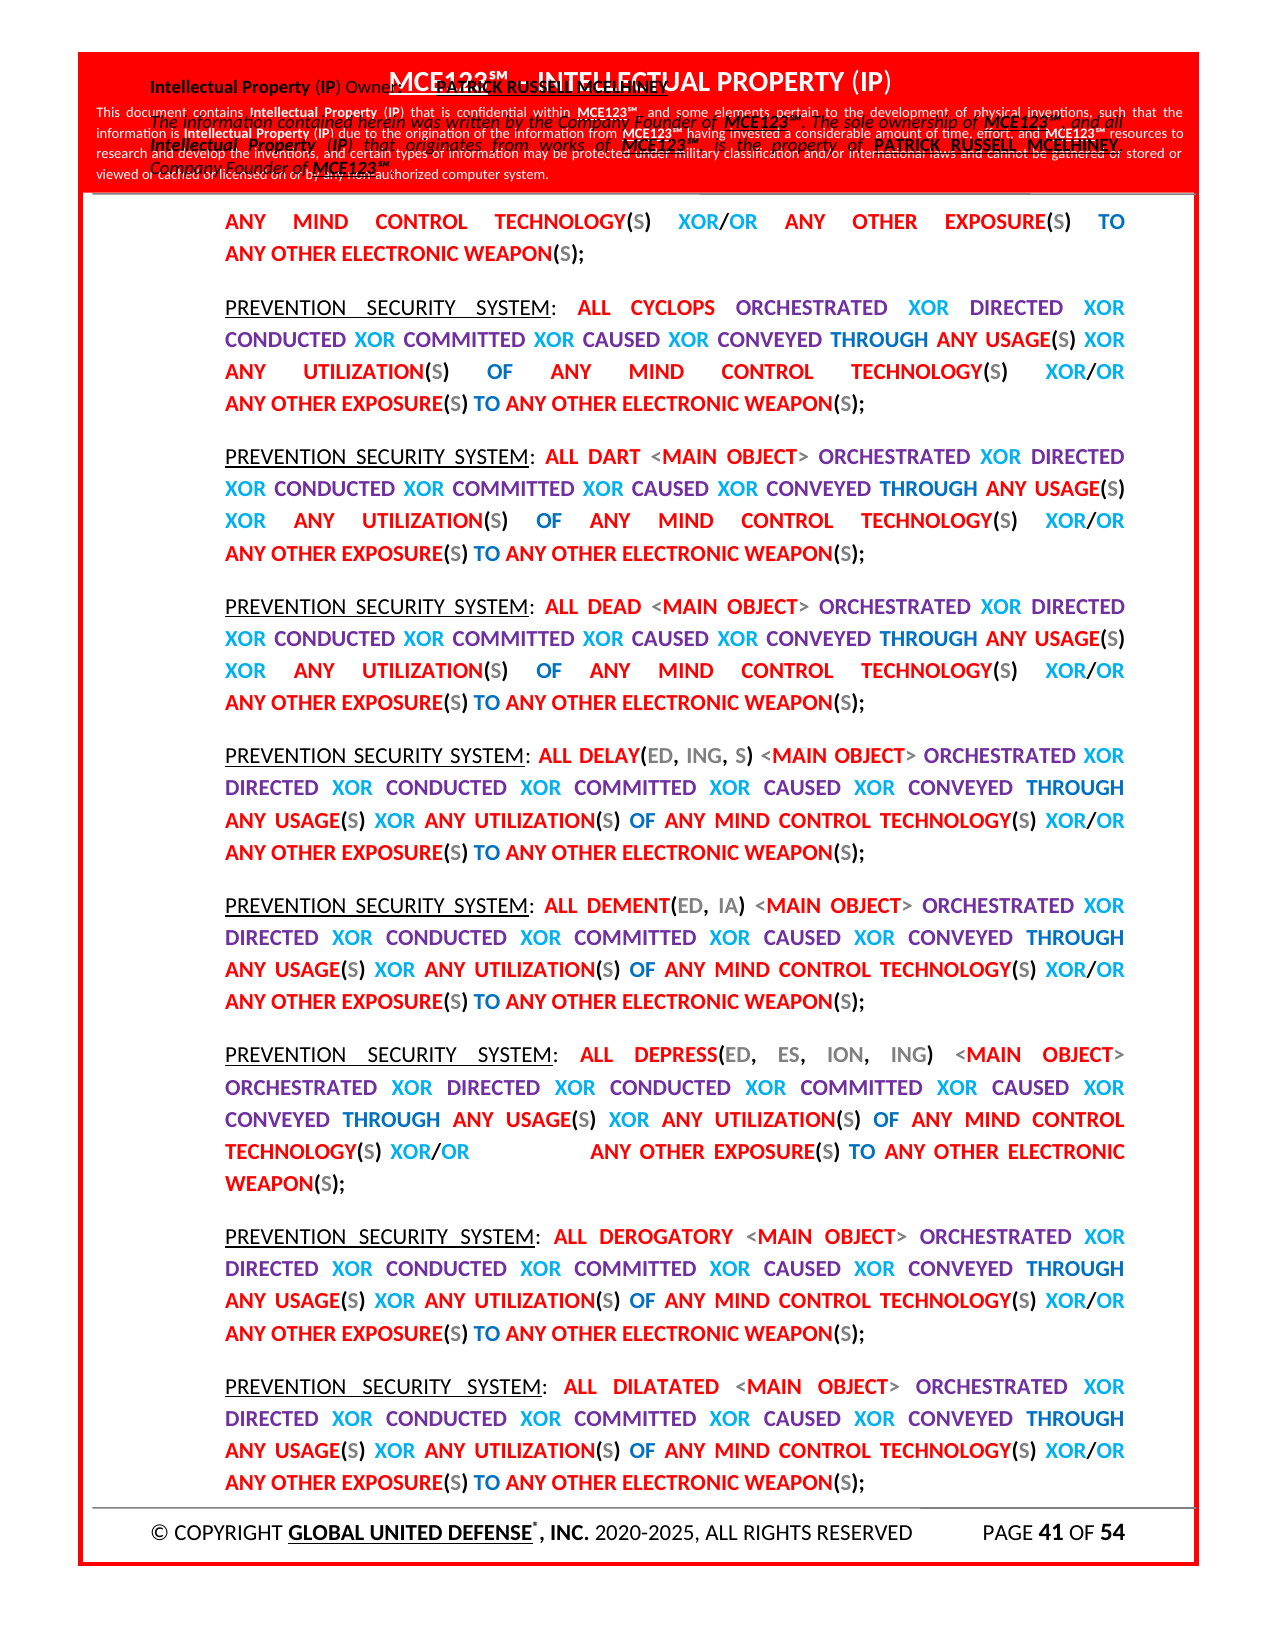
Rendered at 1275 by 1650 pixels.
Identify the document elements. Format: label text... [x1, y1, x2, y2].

text PREVENTION SECURITY SYSTEM: ALL DELAY(ED, ING, S) <MAIN OBJECT> ORCHESTRATED XOR DIRECTED XOR CONDUCTED XOR COMMITTED XOR CAUSED XOR CONVEYED THROUGH ANY USAGE(S) XOR ANY UTILIZATION(S) OF ANY MIND CONTROL TECHNOLOGY(S) XOR/OR ANY OTHER EXPOSURE(S) TO ANY OTHER ELECTRONIC WEAPON(S); [225, 741, 1125, 866]
text PREVENTION SECURITY SYSTEM: ALL DEAD <MAIN OBJECT> ORCHESTRATED XOR DIRECTED XOR CONDUCTED XOR COMMITTED XOR CAUSED XOR CONVEYED THROUGH ANY USAGE(S) XOR ANY UTILIZATION(S) OF ANY MIND CONTROL TECHNOLOGY(S) XOR/OR ANY OTHER EXPOSURE(S) TO ANY OTHER ELECTRONIC WEAPON(S); [225, 592, 1125, 716]
text PREVENTION SECURITY SYSTEM: ALL DILATATED <MAIN OBJECT> ORCHESTRATED XOR DIRECTED XOR CONDUCTED XOR COMMITTED XOR CAUSED XOR CONVEYED THROUGH ANY USAGE(S) XOR ANY UTILIZATION(S) OF ANY MIND CONTROL TECHNOLOGY(S) XOR/OR ANY OTHER EXPOSURE(S) TO ANY OTHER ELECTRONIC WEAPON(S); [225, 1372, 1125, 1496]
text PREVENTION SECURITY SYSTEM: ALL CYCLOPS ORCHESTRATED XOR DIRECTED XOR CONDUCTED XOR COMMITTED XOR CAUSED XOR CONVEYED THROUGH ANY USAGE(S) XOR ANY UTILIZATION(S) OF ANY MIND CONTROL TECHNOLOGY(S) XOR/OR ANY OTHER EXPOSURE(S) TO ANY OTHER ELECTRONIC WEAPON(S); [225, 293, 1125, 417]
text PREVENTION SECURITY SYSTEM: ALL DEPRESS(ED, ES, ION, ING) <MAIN OBJECT> ORCHESTRATED XOR DIRECTED XOR CONDUCTED XOR COMMITTED XOR CAUSED XOR CONVEYED THROUGH ANY USAGE(S) XOR ANY UTILIZATION(S) OF ANY MIND CONTROL TECHNOLOGY(S) XOR/OR ANY OTHER EXPOSURE(S) TO ANY OTHER ELECTRONIC WEAPON(S); [225, 1041, 1125, 1197]
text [225, 207, 1125, 268]
text PREVENTION SECURITY SYSTEM: ALL DEROGATORY <MAIN OBJECT> ORCHESTRATED XOR DIRECTED XOR CONDUCTED XOR COMMITTED XOR CAUSED XOR CONVEYED THROUGH ANY USAGE(S) XOR ANY UTILIZATION(S) OF ANY MIND CONTROL TECHNOLOGY(S) XOR/OR ANY OTHER EXPOSURE(S) TO ANY OTHER ELECTRONIC WEAPON(S); [225, 1222, 1125, 1347]
text PREVENTION SECURITY SYSTEM: ALL DART <MAIN OBJECT> ORCHESTRATED XOR DIRECTED XOR CONDUCTED XOR COMMITTED XOR CAUSED XOR CONVEYED THROUGH ANY USAGE(S) XOR ANY UTILIZATION(S) OF ANY MIND CONTROL TECHNOLOGY(S) XOR/OR ANY OTHER EXPOSURE(S) TO ANY OTHER ELECTRONIC WEAPON(S); [225, 442, 1125, 567]
text PREVENTION SECURITY SYSTEM: ALL DEMENT(ED, IA) <MAIN OBJECT> ORCHESTRATED XOR DIRECTED XOR CONDUCTED XOR COMMITTED XOR CAUSED XOR CONVEYED THROUGH ANY USAGE(S) XOR ANY UTILIZATION(S) OF ANY MIND CONTROL TECHNOLOGY(S) XOR/OR ANY OTHER EXPOSURE(S) TO ANY OTHER ELECTRONIC WEAPON(S); [225, 891, 1125, 1016]
